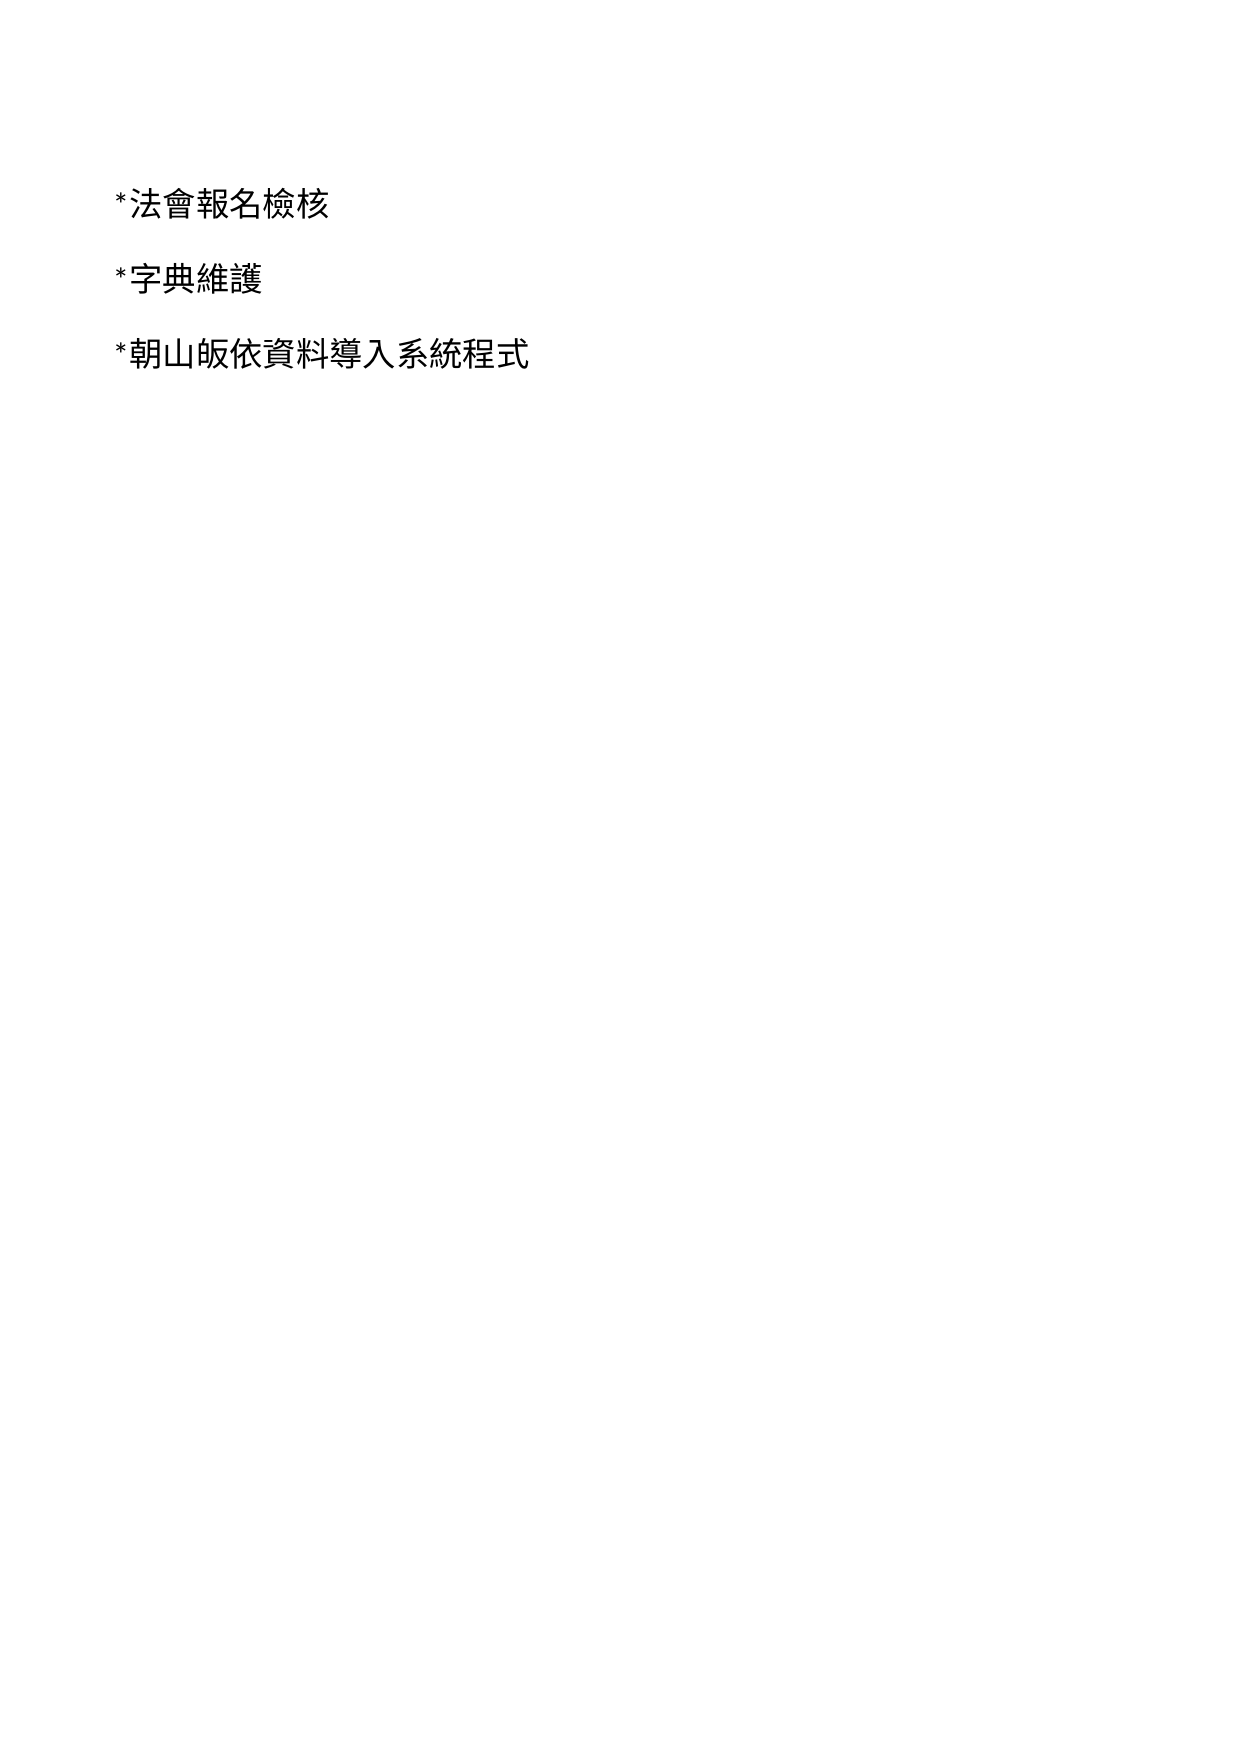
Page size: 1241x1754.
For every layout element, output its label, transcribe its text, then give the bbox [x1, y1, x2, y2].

text *法會報名檢核 [112, 164, 1128, 239]
text *朝山皈依資料導入系統程式 [112, 314, 1128, 389]
text *字典維護 [112, 239, 1128, 314]
